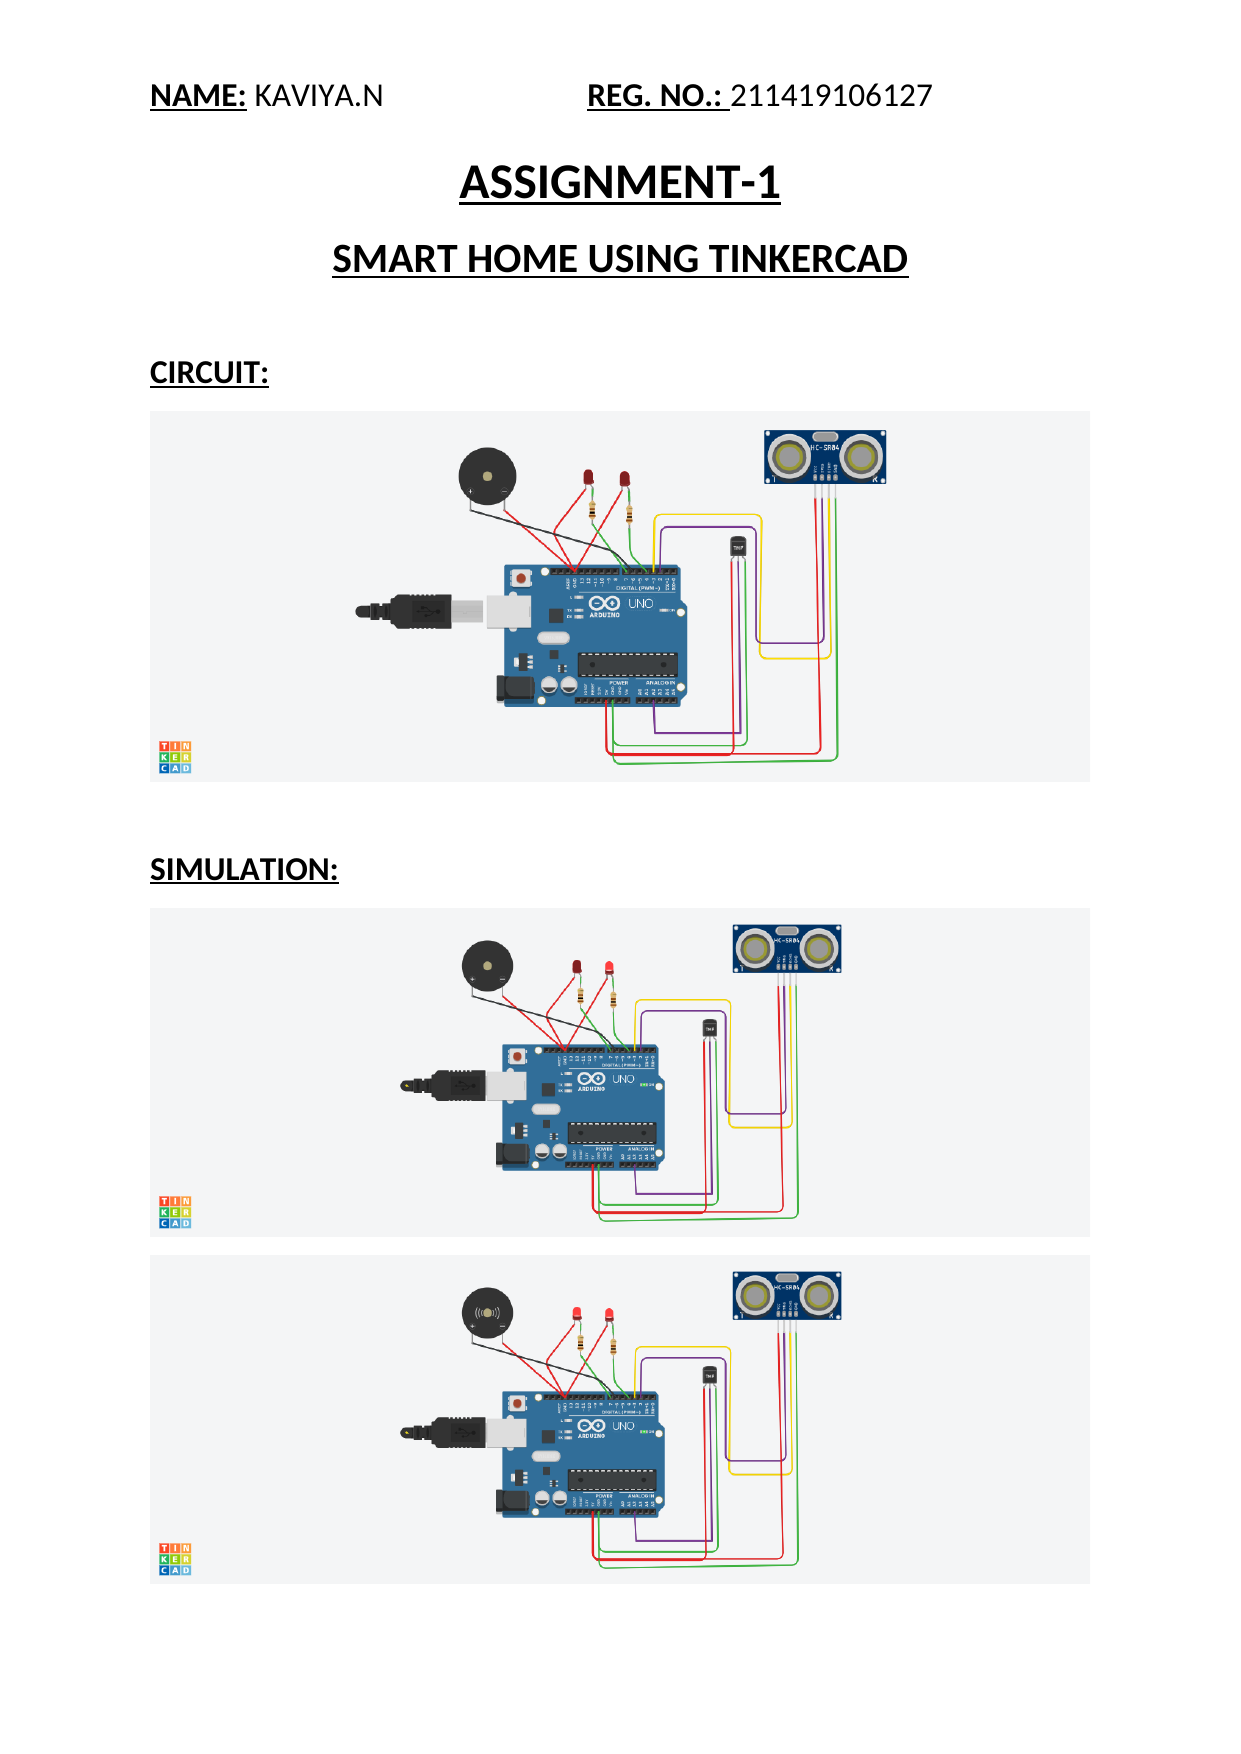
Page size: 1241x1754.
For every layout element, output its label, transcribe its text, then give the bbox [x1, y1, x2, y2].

picture [150, 411, 1091, 782]
picture [150, 908, 1091, 1237]
text SMART HOME USING TINKERCAD [150, 232, 1090, 283]
text ASSIGNMENT-1 [150, 150, 1090, 211]
text SIMULATION: [150, 847, 1090, 888]
picture [150, 1255, 1091, 1584]
text CIRCUIT: [150, 351, 1090, 392]
